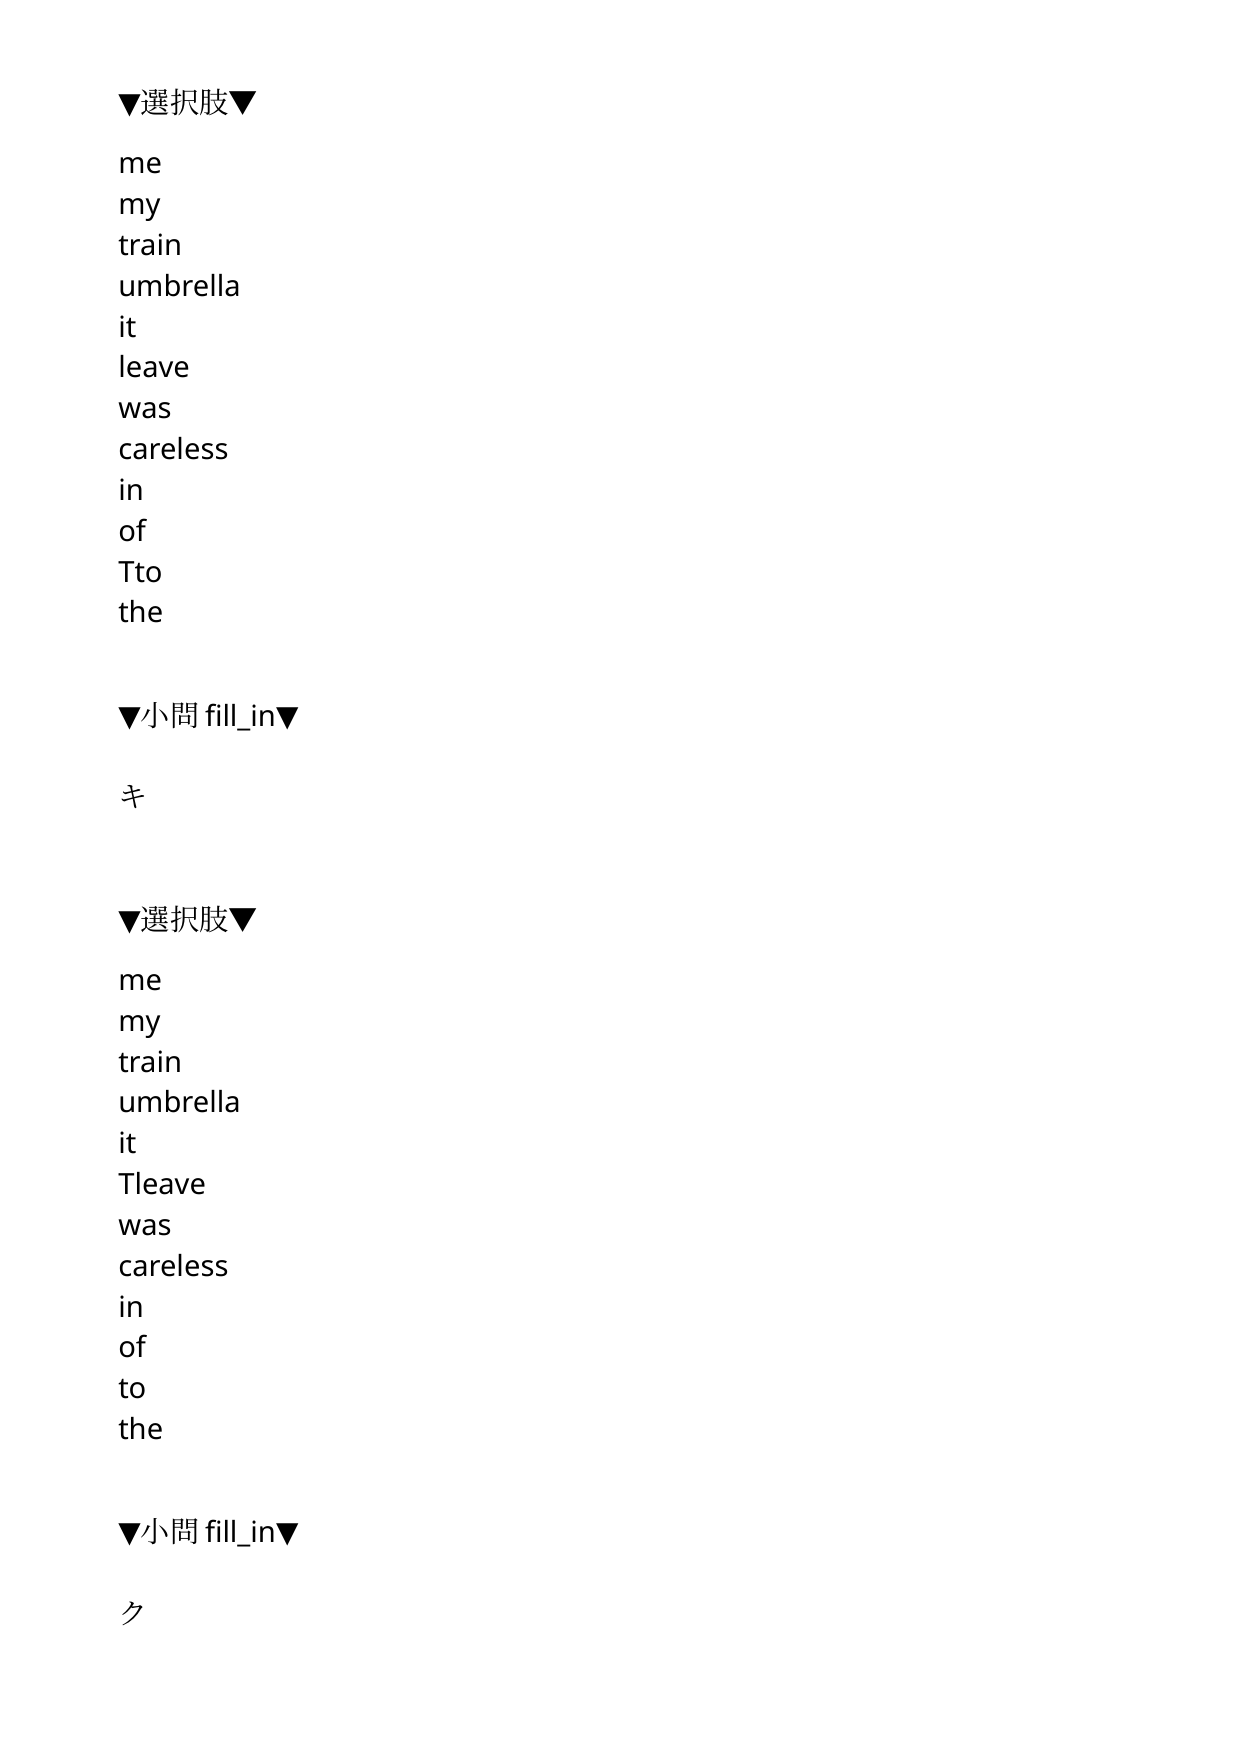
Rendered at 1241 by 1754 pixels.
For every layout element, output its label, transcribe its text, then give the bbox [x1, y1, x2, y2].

text the [118, 1408, 818, 1449]
text the [118, 591, 818, 632]
text was [118, 387, 818, 428]
text Tto [118, 550, 818, 591]
text umbrella [118, 264, 818, 305]
text of [118, 1326, 818, 1367]
text ▼小問fill_in▼ [118, 1489, 818, 1571]
text it [118, 305, 818, 346]
text train [118, 1040, 818, 1081]
text to [118, 1367, 818, 1408]
text careless [118, 428, 818, 469]
text ク [118, 1571, 818, 1653]
text me [118, 142, 818, 183]
text of [118, 509, 818, 550]
text in [118, 1285, 818, 1326]
text umbrella [118, 1081, 818, 1122]
text ▼小問fill_in▼ [118, 673, 818, 754]
text it [118, 1122, 818, 1163]
text my [118, 183, 818, 224]
text ▼選択肢▼ [118, 60, 818, 142]
text train [118, 224, 818, 264]
text キ [118, 754, 818, 836]
text in [118, 469, 818, 509]
text leave [118, 346, 818, 387]
text me [118, 959, 818, 999]
text was [118, 1204, 818, 1244]
text my [118, 999, 818, 1040]
text careless [118, 1244, 818, 1285]
text ▼選択肢▼ [118, 877, 818, 959]
text Tleave [118, 1163, 818, 1204]
